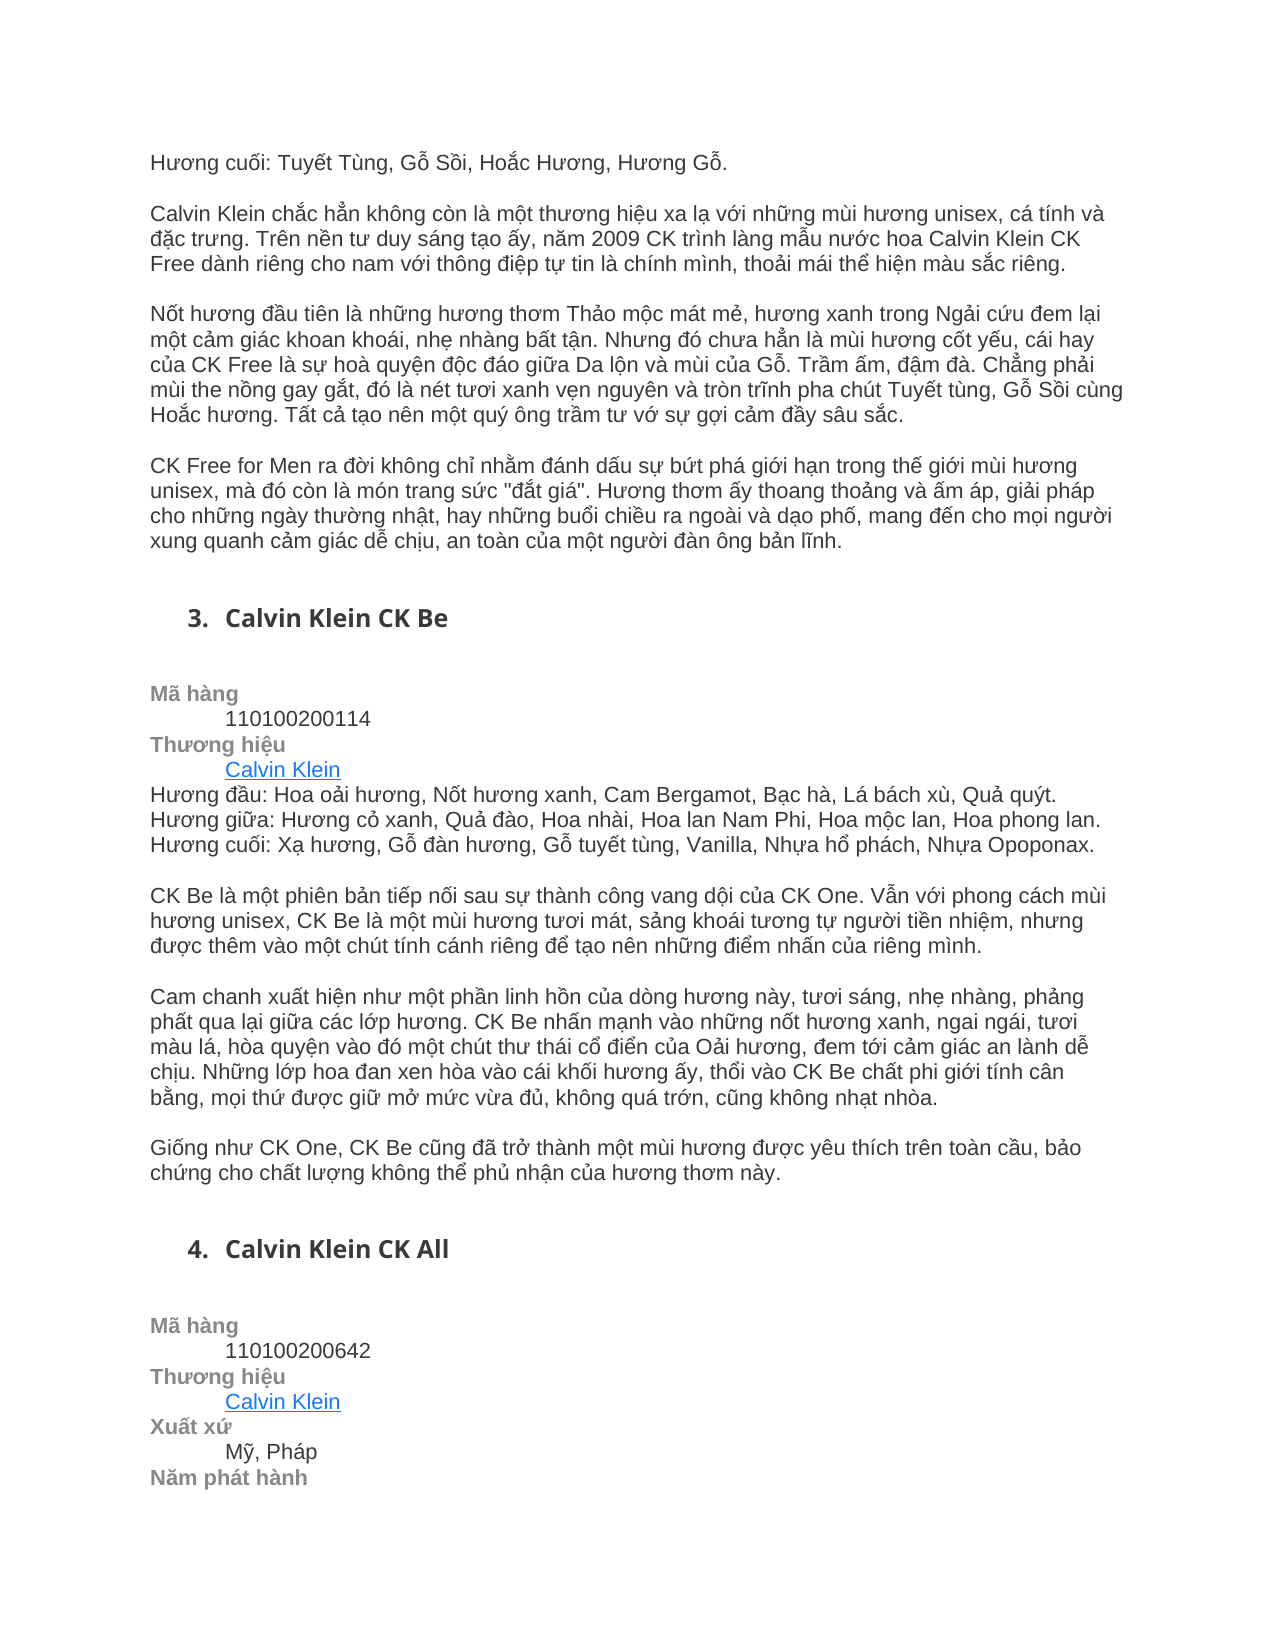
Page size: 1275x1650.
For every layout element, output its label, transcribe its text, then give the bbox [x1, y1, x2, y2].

text Năm phát hành [150, 1464, 1125, 1489]
text Hương đầu: Hoa oải hương, Nốt hương xanh, Cam Bergamot, Bạc hà, Lá bách xù, Quả quýt. Hương giữa: Hương cỏ xanh, Quả đào, Hoa nhài, Hoa lan Nam Phi, Hoa mộc lan, Hoa phong lan. Hương cuối: Xạ hương, Gỗ đàn hương, Gỗ tuyết tùng, Vanilla, Nhựa hổ phách, Nhựa Opoponax. CK Be là một phiên bản tiếp nối sau sự thành công vang dội của CK One. Vẫn với phong cách mùi hương unisex, CK Be là một mùi hương tươi mát, sảng khoái tương tự người tiền nhiệm, nhưng được thêm vào một chút tính cánh riêng để tạo nên những điểm nhấn của riêng mình. Cam chanh xuất hiện như một phần linh hồn của dòng hương này, tươi sáng, nhẹ nhàng, phảng phất qua lại giữa các lớp hương. CK Be nhấn mạnh vào những nốt hương xanh, ngai ngái, tươi màu lá, hòa quyện vào đó một chút thư thái cổ điển của Oải hương, đem tới cảm giác an lành dễ chịu. Những lớp hoa đan xen hòa vào cái khối hương ấy, thổi vào CK Be chất phi giới tính cân bằng, mọi thứ được giữ mở mức vừa đủ, không quá trớn, cũng không nhạt nhòa. Giống như CK One, CK Be cũng đã trở thành một mùi hương được yêu thích trên toàn cầu, bảo chứng cho chất lượng không thể phủ nhận của hương thơm này. [150, 782, 1125, 1185]
text 110100200642 [225, 1338, 1125, 1363]
text Thương hiệu [150, 1363, 1125, 1389]
subtitle Calvin Klein CK All [187, 1232, 1125, 1266]
text Mã hàng [150, 681, 1125, 706]
text Calvin Klein [225, 1389, 1125, 1414]
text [150, 150, 1125, 553]
text Mỹ, Pháp [225, 1439, 1125, 1464]
text Thương hiệu [150, 732, 1125, 757]
text Mã hàng [150, 1313, 1125, 1338]
subtitle Calvin Klein CK Be [187, 600, 1125, 634]
text Calvin Klein [225, 757, 1125, 782]
text 110100200114 [225, 706, 1125, 732]
text Xuất xứ [150, 1414, 1125, 1439]
